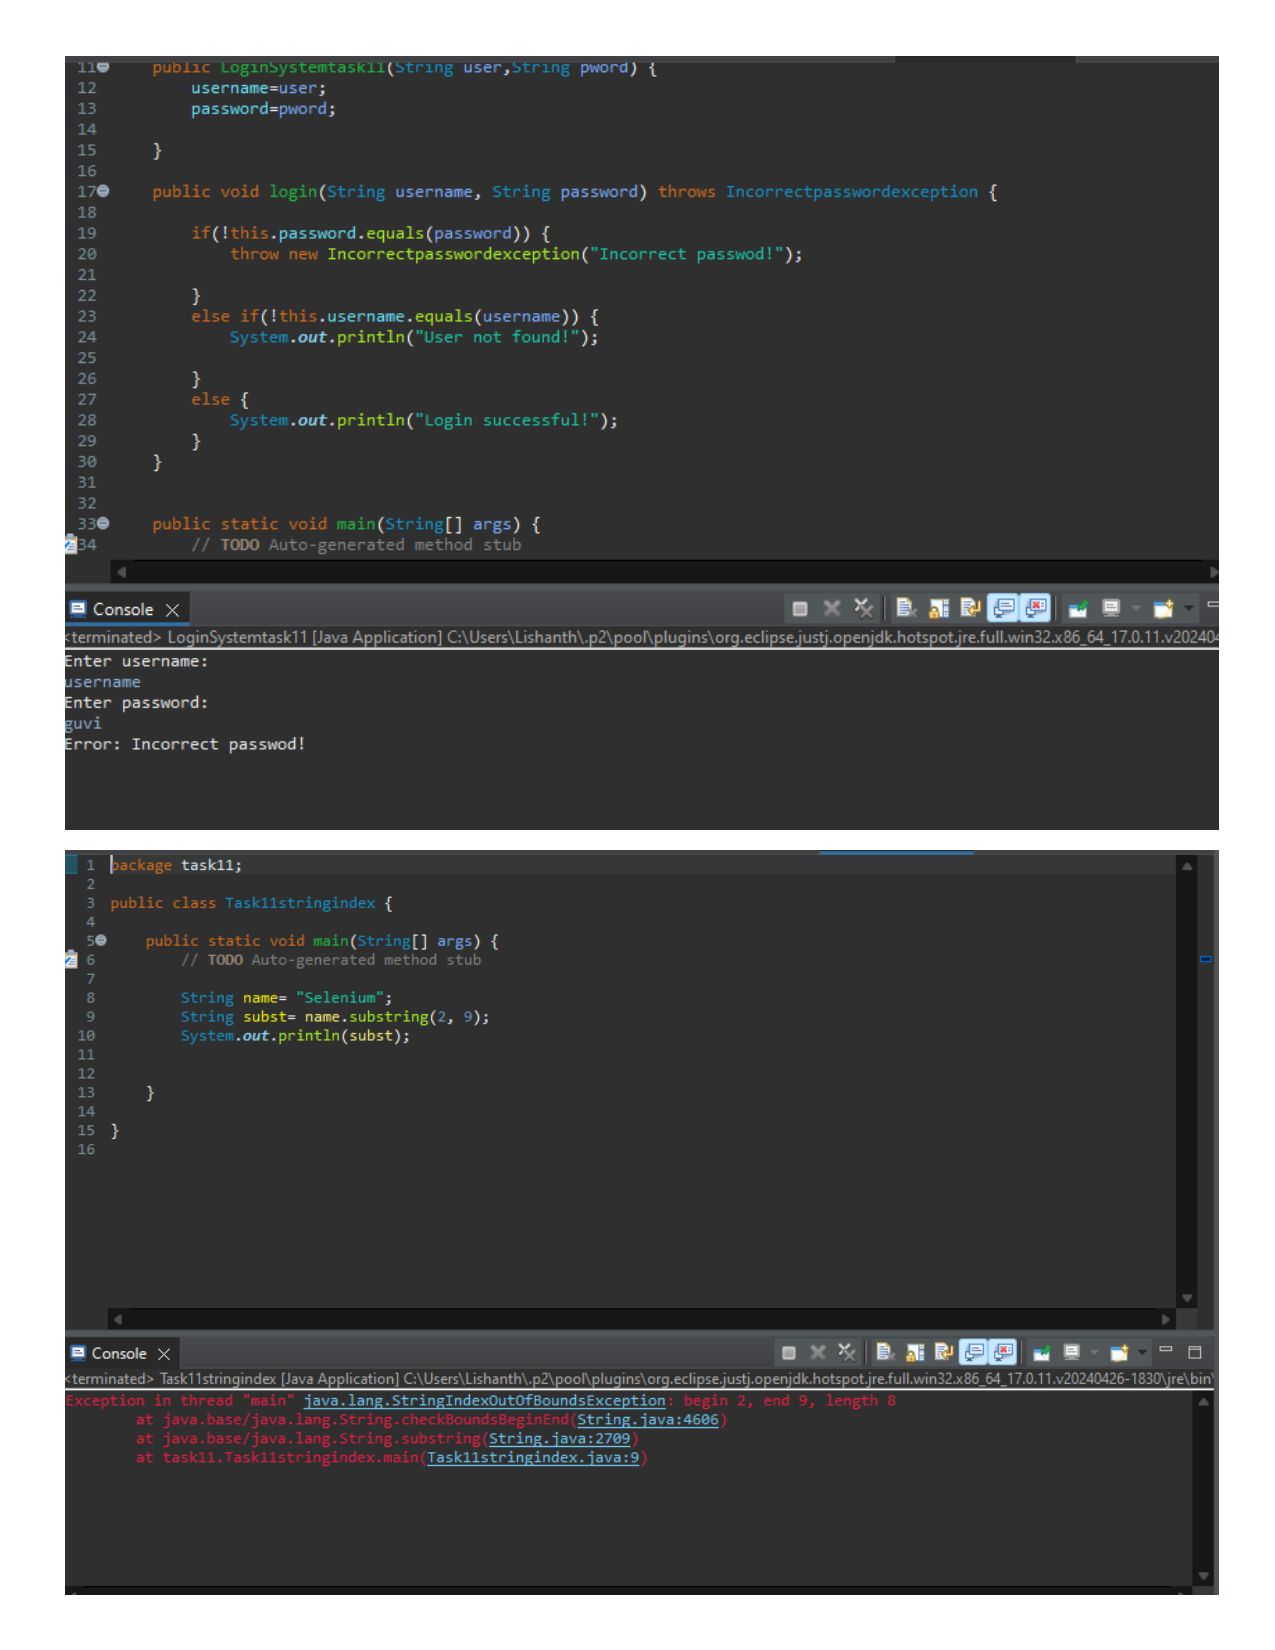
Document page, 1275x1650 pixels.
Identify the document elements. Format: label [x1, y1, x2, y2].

picture [65, 850, 1219, 1595]
picture [65, 56, 1219, 830]
